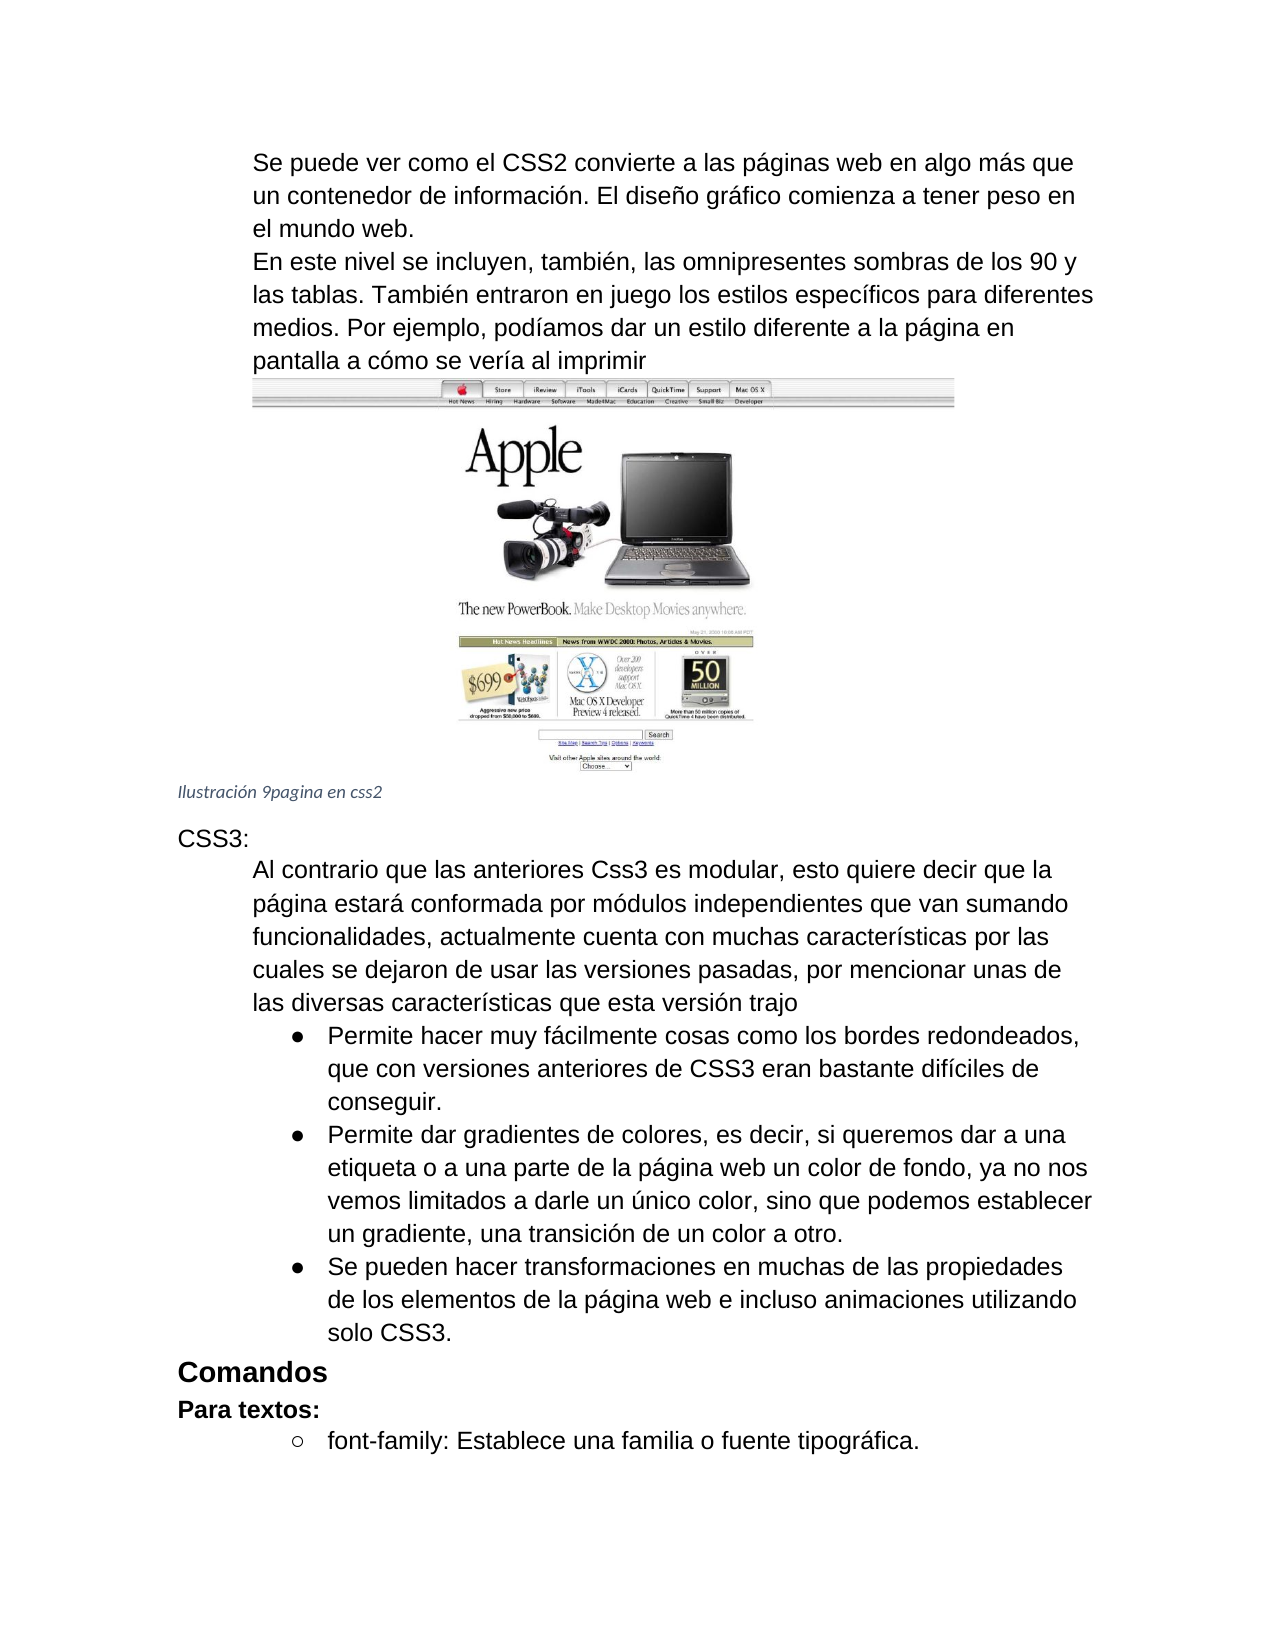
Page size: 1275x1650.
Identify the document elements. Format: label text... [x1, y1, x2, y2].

subtitle CSS3: [177, 824, 1098, 853]
text Se puede ver como el CSS2 convierte a las páginas web en algo más que un contenedor de información. El diseño gráfico comienza a tener peso en el mundo web. [252, 148, 1098, 242]
subtitle Para textos: [177, 1395, 1098, 1424]
subtitle Comandos [177, 1355, 1098, 1388]
list Permite hacer muy fácilmente cosas como los bordes redondeados, que con versiones anteriores de CSS3 eran bastante difíciles de conseguir. [290, 1021, 1098, 1115]
list font-family: Establece una familia o fuente tipográfica. [290, 1426, 1098, 1455]
list Se pueden hacer transformaciones en muchas de las propiedades de los elementos de la página web e incluso animaciones utilizando solo CSS3. [290, 1252, 1098, 1347]
text Al contrario que las anteriores Css3 es modular, esto quiere decir que la página estará conformada por módulos independientes que van sumando funcionalidades, actualmente cuenta con muchas características por las cuales se dejaron de usar las versiones pasadas, por mencionar unas de las diversas características que esta versión trajo [252, 856, 1098, 1016]
text En este nivel se incluyen, también, las omnipresentes sombras de los 90 y las tablas. También entraron en juego los estilos específicos para diferentes medios. Por ejemplo, podíamos dar un estilo diferente a la página en pantalla a cómo se vería al imprimir [252, 247, 1098, 374]
list Permite dar gradientes de colores, es decir, si queremos dar a una etiqueta o a una parte de la página web un color de fondo, ya no nos vemos limitados a darle un único color, sino que podemos establecer un gradiente, una transición de un color a otro. [290, 1120, 1098, 1247]
picture [252, 378, 955, 777]
